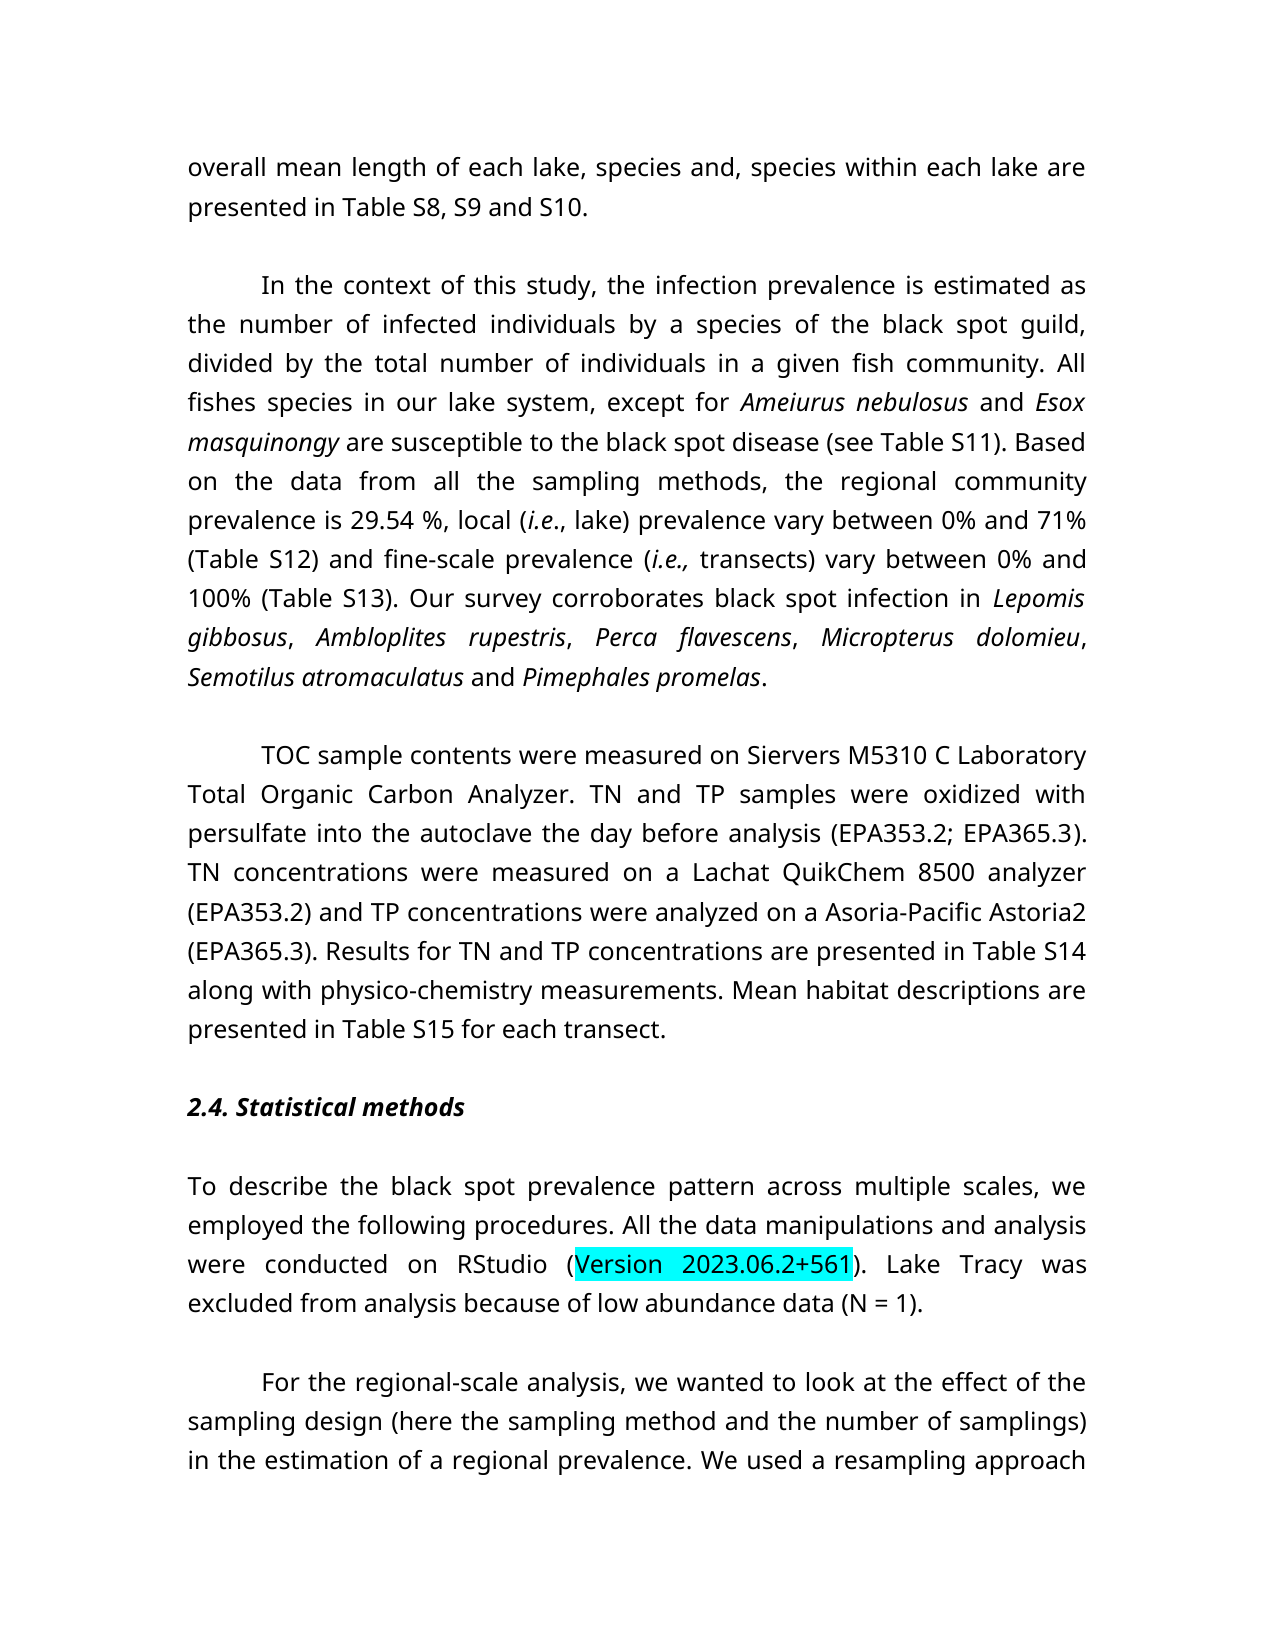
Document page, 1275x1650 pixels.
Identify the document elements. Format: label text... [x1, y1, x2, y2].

text To describe the black spot prevalence pattern across multiple scales, we employed the following procedures. All the data manipulations and analysis were conducted on RStudio (Version 2023.06.2+561). Lake Tracy was excluded from analysis because of low abundance data (N = 1). [187, 1168, 1087, 1320]
subtitle 2.4. Statistical methods [187, 1090, 1087, 1124]
text TOC sample contents were measured on Siervers M5310 C Laboratory Total Organic Carbon Analyzer. TN and TP samples were oxidized with persulfate into the autoclave the day before analysis (EPA353.2; EPA365.3). TN concentrations were measured on a Lachat QuikChem 8500 analyzer (EPA353.2) and TP concentrations were analyzed on a Asoria-Pacific Astoria2 (EPA365.3). Results for TN and TP concentrations are presented in Table S14 along with physico-chemistry measurements. Mean habitat descriptions are presented in Table S15 for each transect. [187, 737, 1087, 1046]
text In the context of this study, the infection prevalence is estimated as the number of infected individuals by a species of the black spot guild, divided by the total number of individuals in a given fish community. All fishes species in our lake system, except for Ameiurus nebulosus and Esox masquinongy are susceptible to the black spot disease (see Table S11). Based on the data from all the sampling methods, the regional community prevalence is 29.54 %, local (i.e., lake) prevalence vary between 0% and 71% (Table S12) and fine-scale prevalence (i.e., transects) vary between 0% and 100% (Table S13). Our survey corroborates black spot infection in Lepomis gibbosus, Ambloplites rupestris, Perca flavescens, Micropterus dolomieu, Semotilus atromaculatus and Pimephales promelas. [187, 267, 1087, 693]
